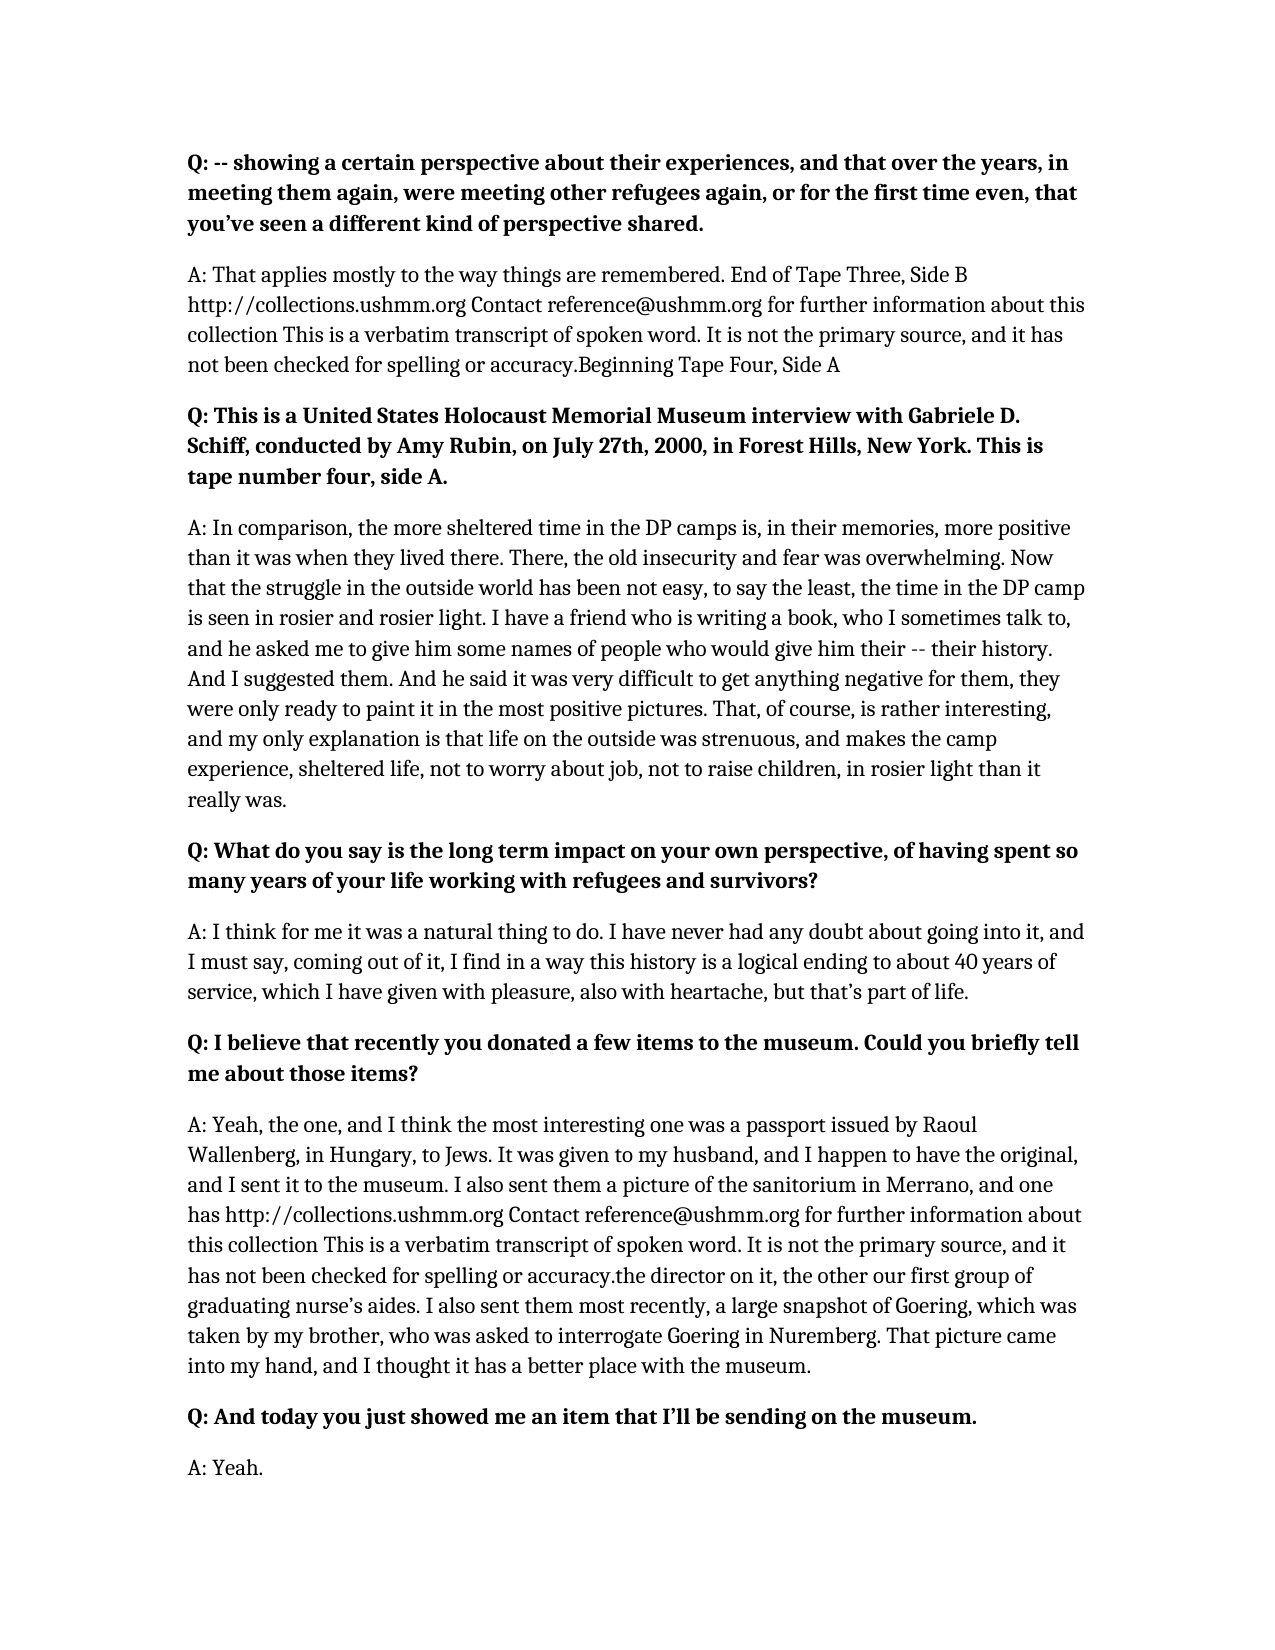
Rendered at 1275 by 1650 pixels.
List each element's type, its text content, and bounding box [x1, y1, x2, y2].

text Q: I believe that recently you donated a few items to the museum. Could you briefly tell me about those items? [187, 1030, 1087, 1087]
text A: That applies mostly to the way things are remembered. End of Tape Three, Side B http://collections.ushmm.org Contact reference@ushmm.org for further information about this collection This is a verbatim transcript of spoken word. It is not the primary source, and it has not been checked for spelling or accuracy.Beginning Tape Four, Side A [187, 261, 1087, 378]
text A: Yeah, the one, and I think the most interesting one was a passport issued by Raoul Wallenberg, in Hungary, to Jews. It was given to my husband, and I happen to have the original, and I sent it to the museum. I also sent them a picture of the sanitorium in Merrano, and one has http://collections.ushmm.org Contact reference@ushmm.org for further information about this collection This is a verbatim transcript of spoken word. It is not the primary source, and it has not been checked for spelling or accuracy.the director on it, the other our first group of graduating nurse’s aides. I also sent them most recently, a large snapshot of Goering, which was taken by my brother, who was asked to interrogate Goering in Nuremberg. That picture came into my hand, and I thought it has a better place with the museum. [187, 1111, 1087, 1379]
text Q: What do you say is the long term impact on your own perspective, of having spent so many years of your life working with refugees and survivors? [187, 837, 1087, 894]
text A: I think for me it was a natural thing to do. I have never had any doubt about going into it, and I must say, coming out of it, I find in a way this history is a logical ending to about 40 years of service, which I have given with pleasure, also with heartache, but that’s part of life. [187, 919, 1087, 1006]
text A: Yeah. [187, 1455, 1087, 1482]
text Q: This is a United States Holocaust Memorial Museum interview with Gabriele D. Schiff, conducted by Amy Rubin, on July 27th, 2000, in Forest Hills, New York. This is tape number four, side A. [187, 403, 1087, 490]
text A: In comparison, the more sheltered time in the DP camps is, in their memories, more positive than it was when they lived there. There, the old insecurity and fear was overwhelming. Now that the struggle in the outside world has been not easy, to say the least, the time in the DP camp is seen in rosier and rosier light. I have a friend who is writing a book, who I sometimes talk to, and he asked me to give him some names of people who would give him their -- their history. And I suggested them. And he said it was very difficult to get anything negative for them, they were only ready to paint it in the most positive pictures. That, of course, is rather interesting, and my only explanation is that life on the outside was strenuous, and makes the camp experience, sheltered life, not to worry about job, not to raise children, in rosier light than it really was. [187, 514, 1087, 813]
text Q: -- showing a certain perspective about their experiences, and that over the years, in meeting them again, were meeting other refugees again, or for the first time even, that you’ve seen a different kind of perspective shared. [187, 150, 1087, 237]
text Q: And today you just showed me an item that I’ll be sending on the museum. [187, 1404, 1087, 1431]
